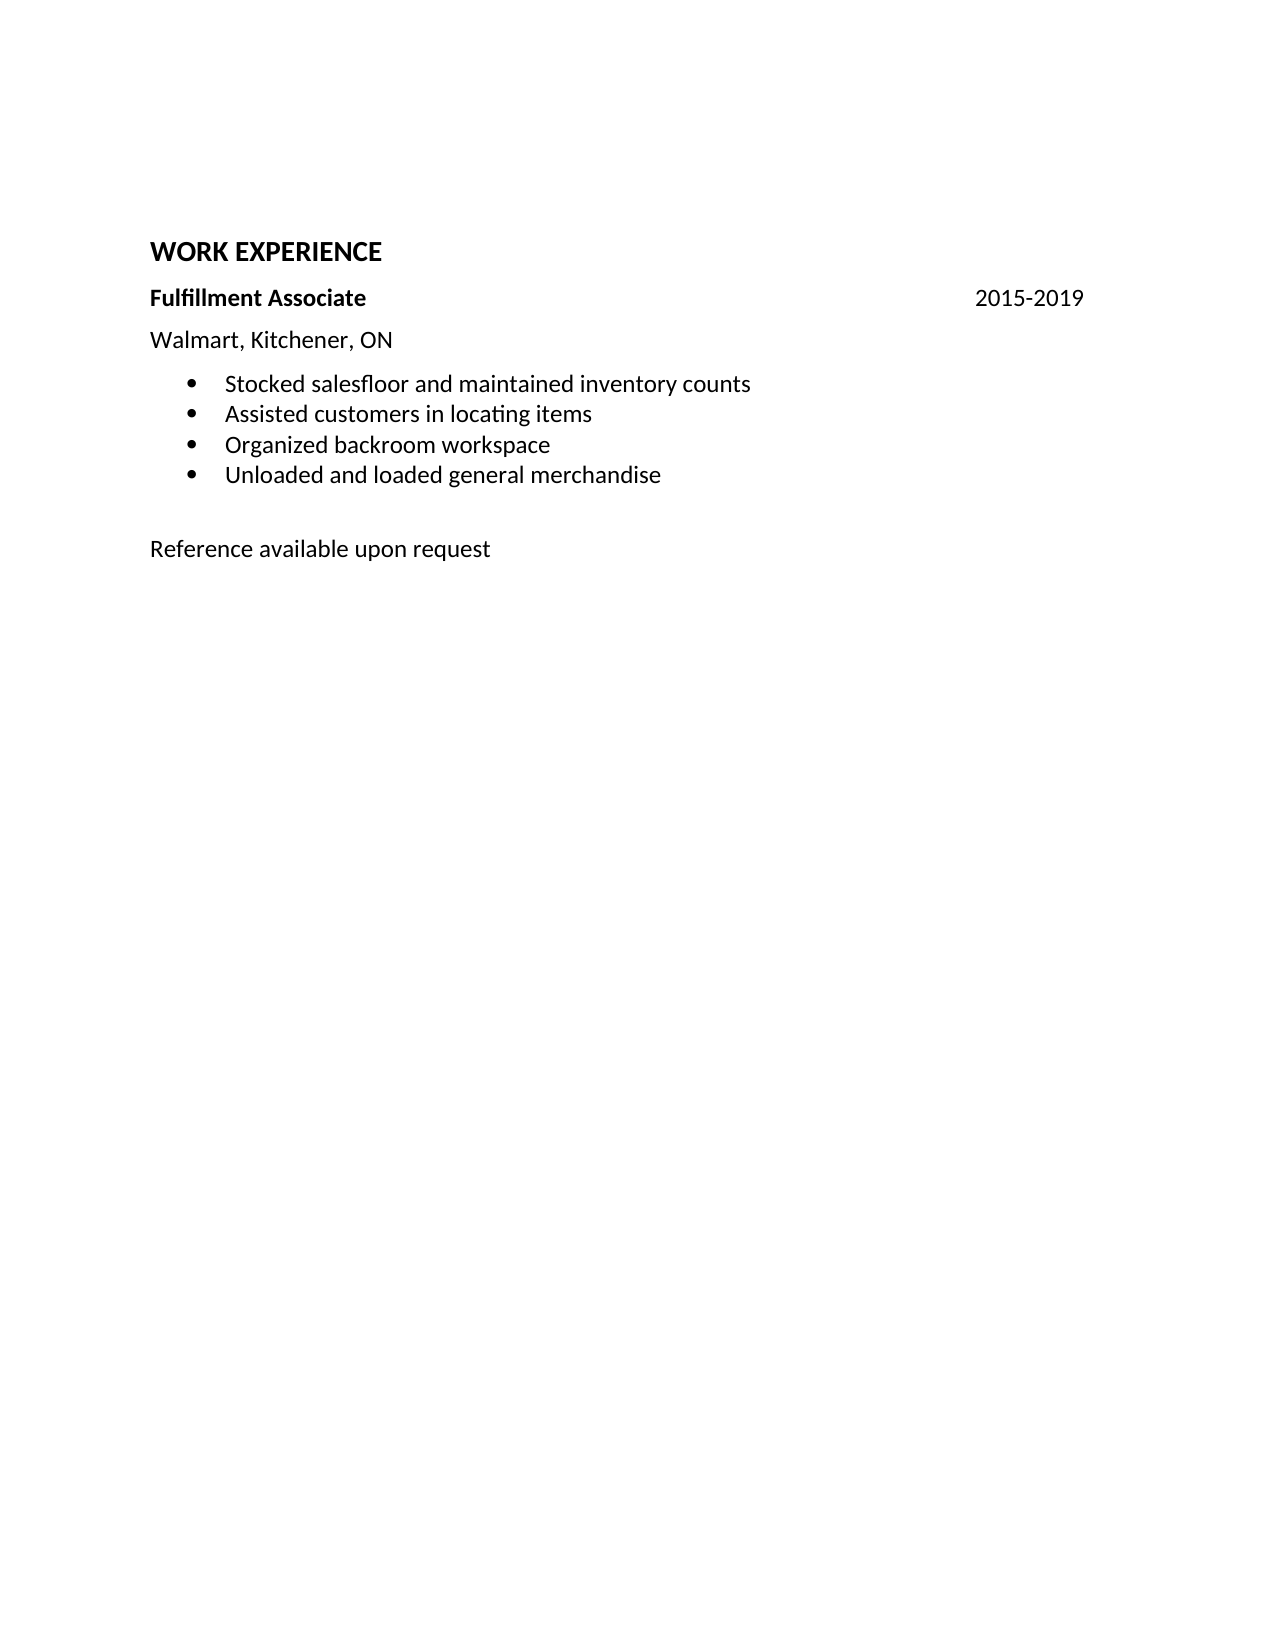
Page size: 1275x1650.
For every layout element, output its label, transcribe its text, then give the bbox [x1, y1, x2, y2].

list Unloaded and loaded general merchandise [187, 459, 1125, 490]
text WORK EXPERIENCE [150, 233, 1125, 269]
text Fulfillment Associate 2015-2019 [150, 282, 1125, 312]
list Assisted customers in locating items [187, 398, 1125, 429]
list Organized backroom workspace [187, 429, 1125, 459]
list Stocked salesfloor and maintained inventory counts [187, 368, 1125, 398]
text Reference available upon request [150, 533, 1125, 563]
text Walmart, Kitchener, ON [150, 325, 1125, 355]
